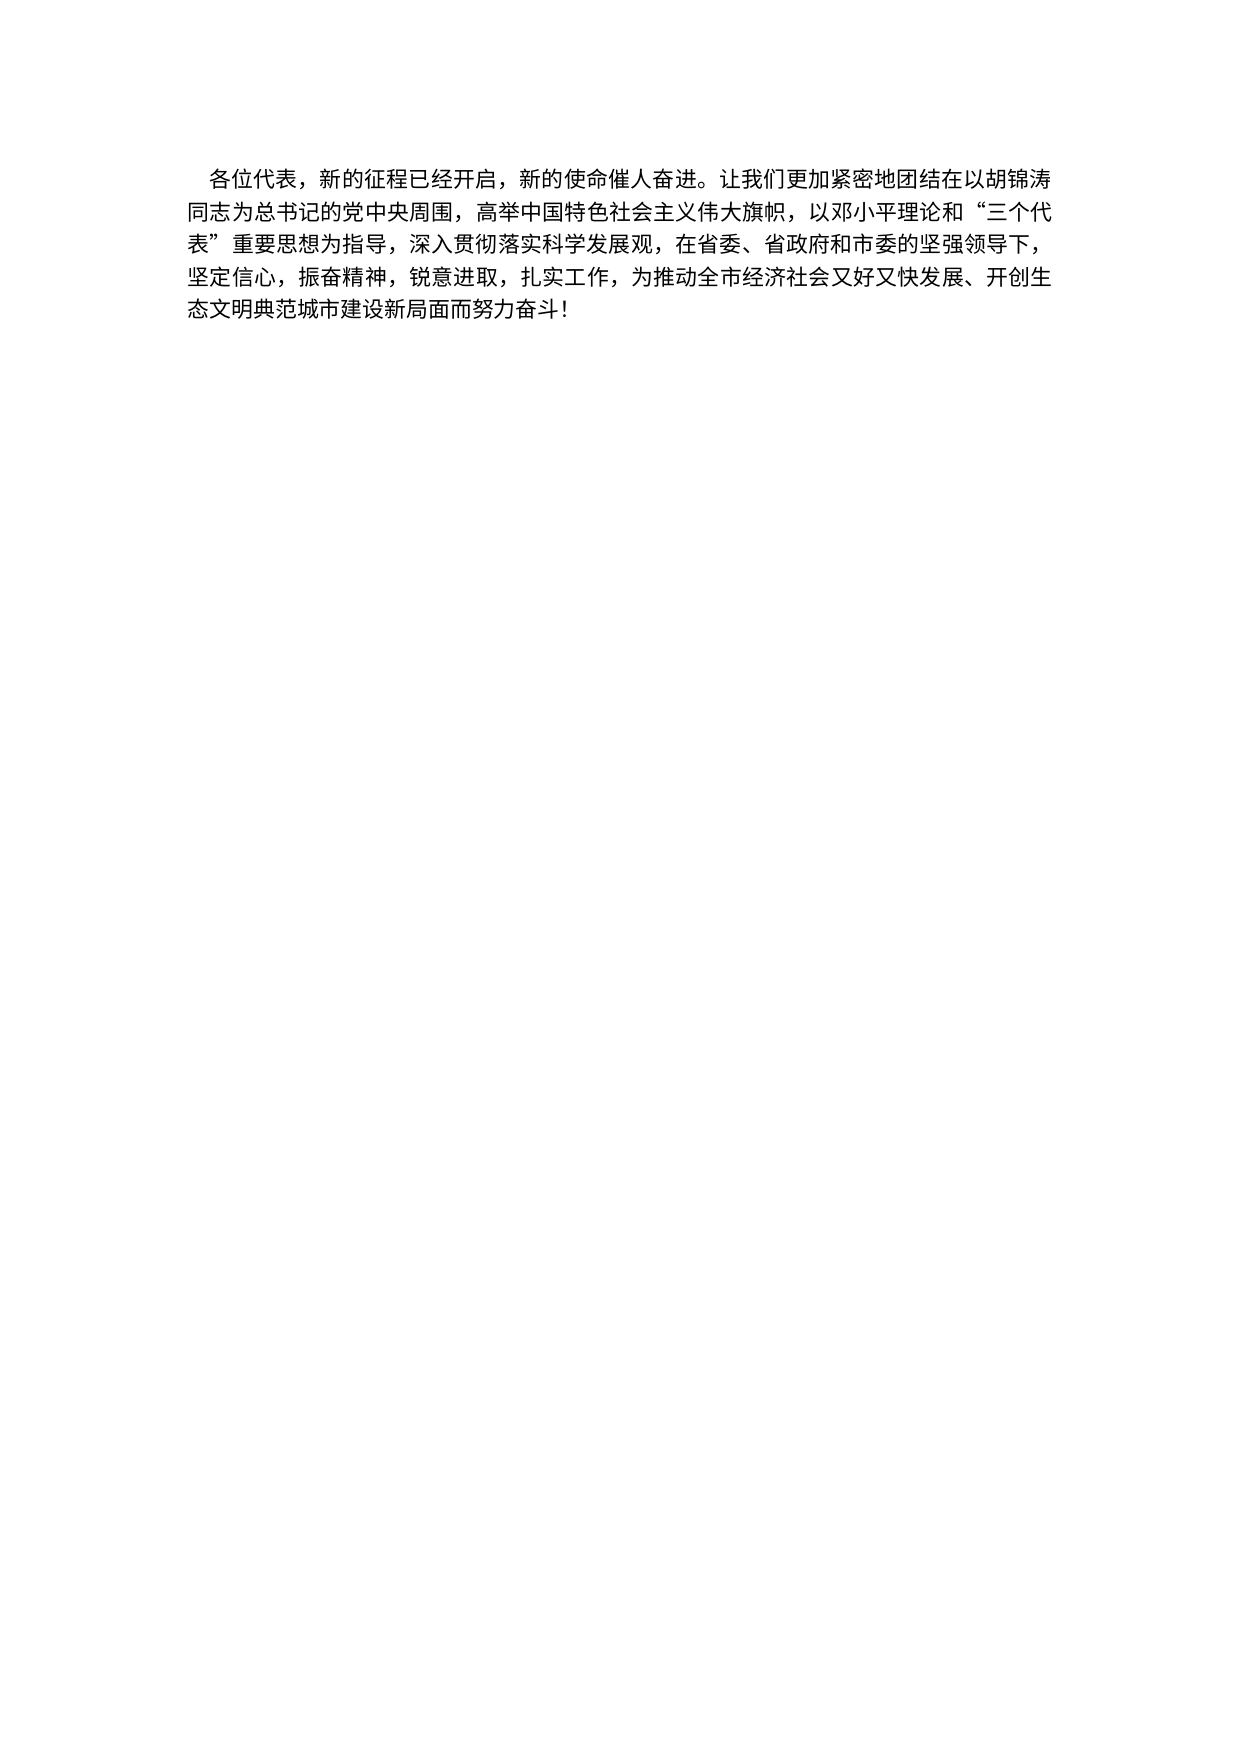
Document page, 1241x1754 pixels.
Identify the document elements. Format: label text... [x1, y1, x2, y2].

text 各位代表，新的征程已经开启，新的使命催人奋进。让我们更加紧密地团结在以胡锦涛同志为总书记的党中央周围，高举中国特色社会主义伟大旗帜，以邓小平理论和“三个代表”重要思想为指导，深入贯彻落实科学发展观，在省委、省政府和市委的坚强领导下，坚定信心，振奋精神，锐意进取，扎实工作，为推动全市经济社会又好又快发展、开创生态文明典范城市建设新局面而努力奋斗！ [187, 162, 1053, 324]
